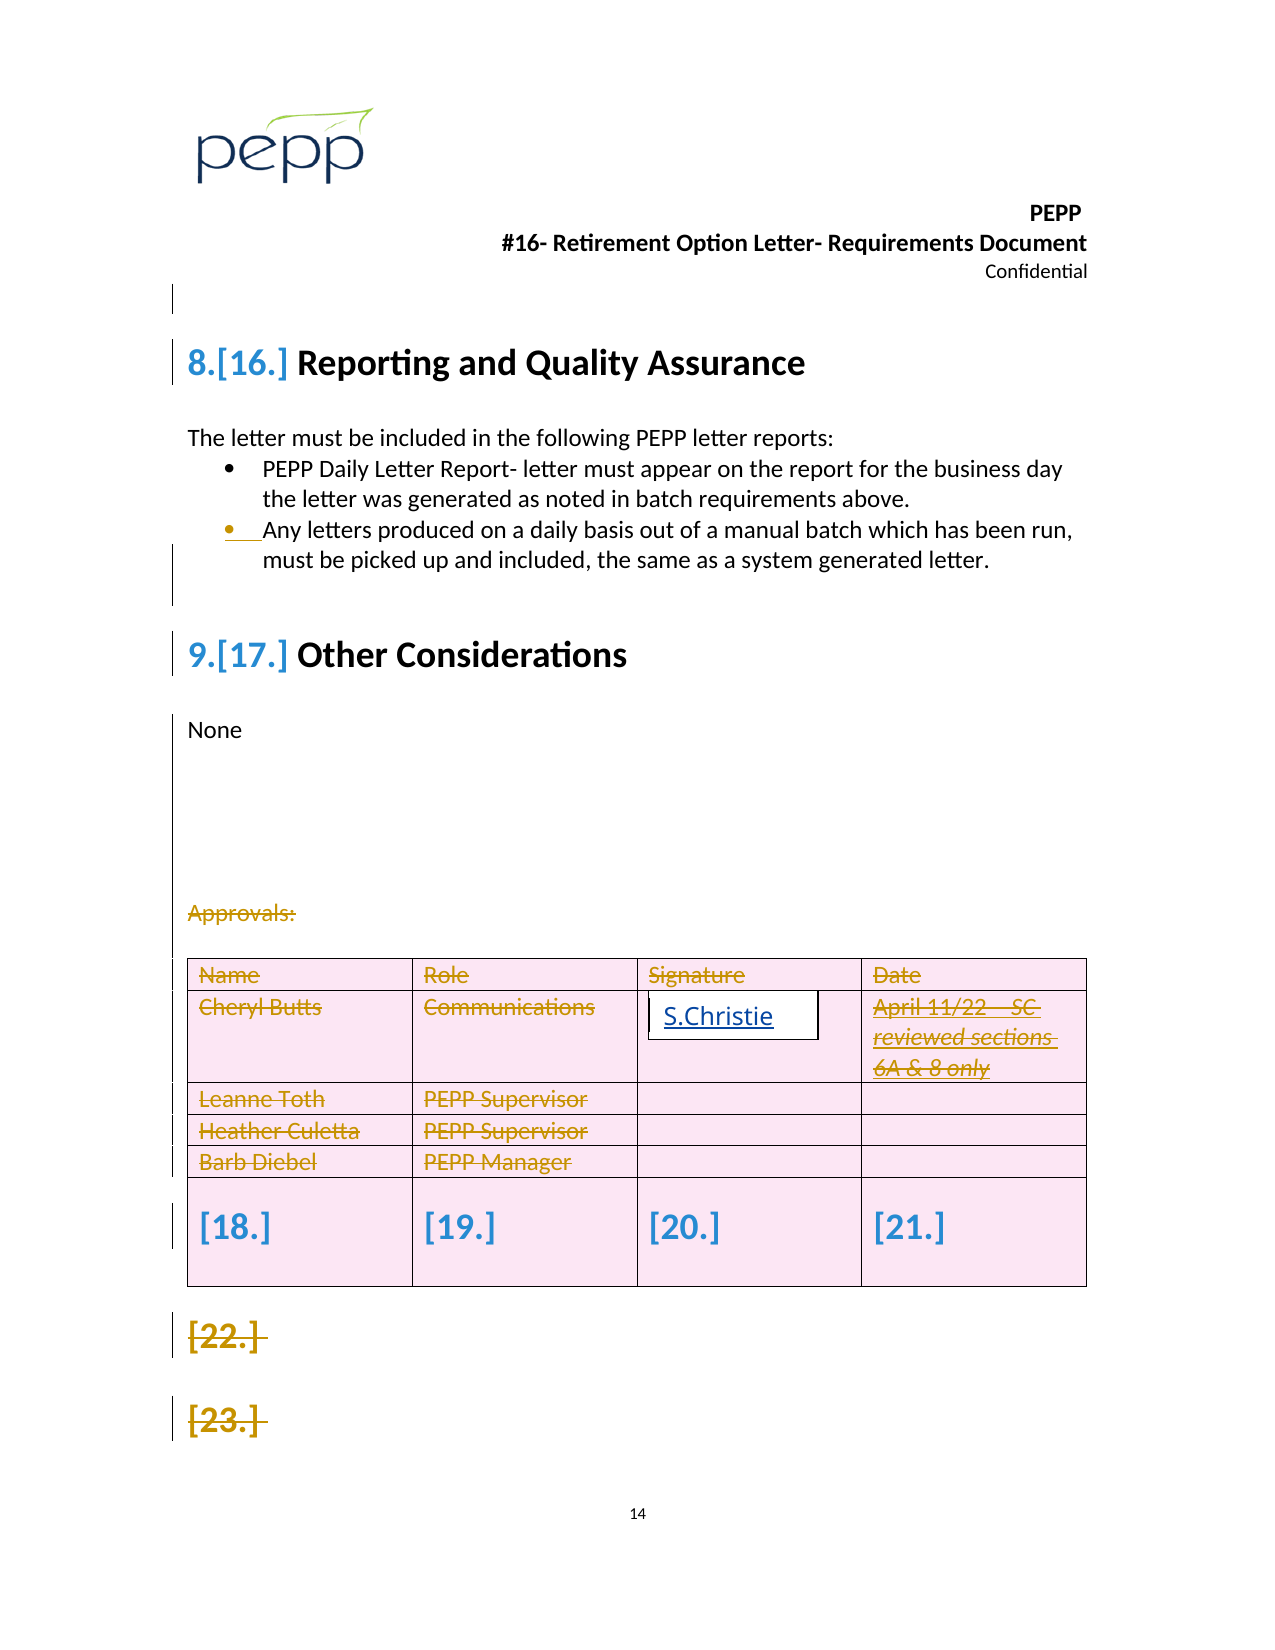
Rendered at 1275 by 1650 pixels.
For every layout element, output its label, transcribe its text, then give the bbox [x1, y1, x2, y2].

picture [187, 105, 379, 187]
subtitle Other Considerations [187, 631, 1088, 676]
text None [187, 714, 1088, 744]
subtitle Reporting and Quality Assurance [187, 339, 1088, 385]
text The letter must be included in the following PEPP letter reports: [187, 422, 1088, 453]
list Any letters produced on a daily basis out of a manual batch which has been run, must be picked up and included, the same as a system generated letter. [225, 514, 1088, 575]
list PEPP Daily Letter Report- letter must appear on the report for the business day the letter was generated as noted in batch requirements above. [225, 453, 1088, 514]
